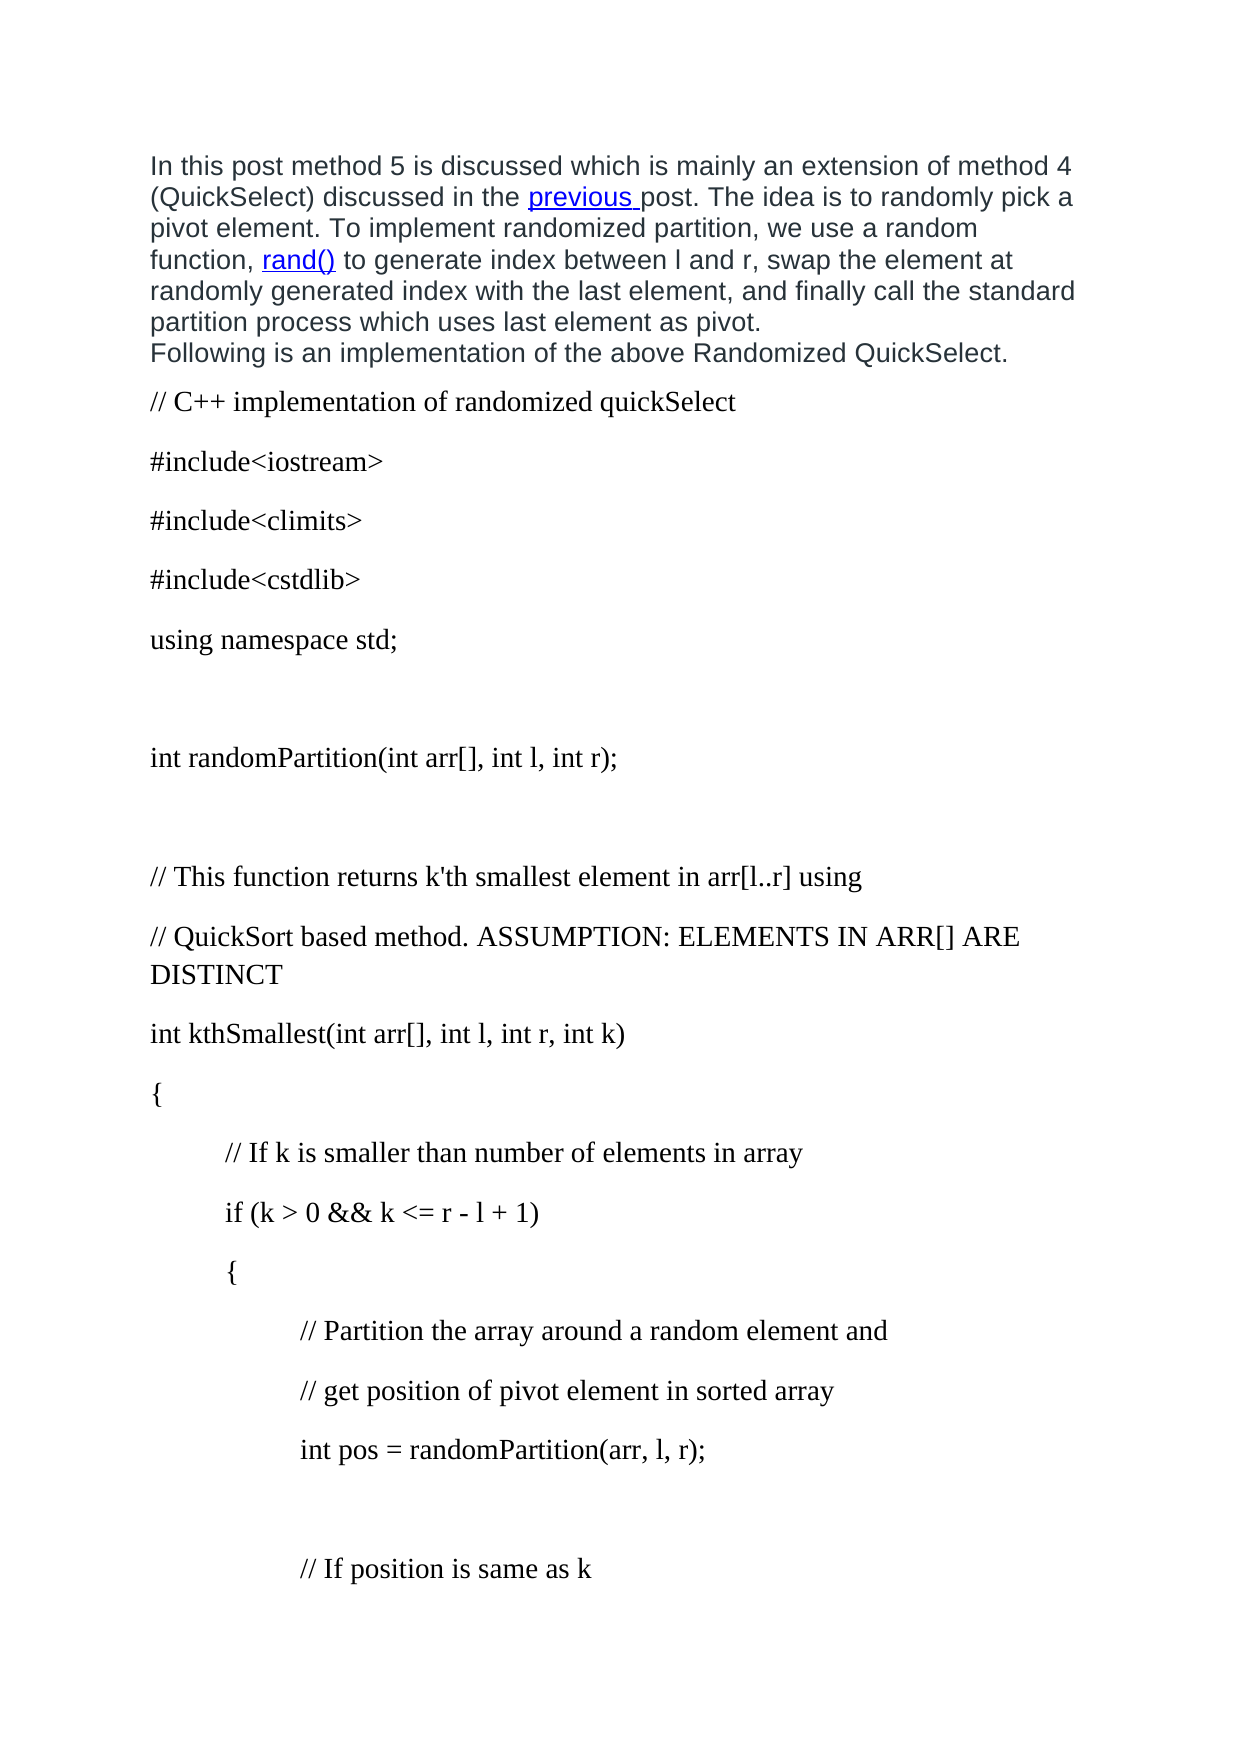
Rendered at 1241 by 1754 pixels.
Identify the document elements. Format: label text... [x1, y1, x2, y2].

text { [150, 1076, 1090, 1109]
text { [150, 1254, 1090, 1288]
text int kthSmallest(int arr[], int l, int r, int k) [150, 1017, 1090, 1050]
text #include<iostream> [150, 444, 1090, 477]
text #include<climits> [150, 503, 1090, 537]
text // If position is same as k [150, 1551, 1090, 1584]
text using namespace std; [150, 622, 1090, 655]
text // get position of pivot element in sorted array [150, 1373, 1090, 1406]
text // C++ implementation of randomized quickSelect [150, 384, 1090, 418]
text // This function returns k'th smallest element in arr[l..r] using [150, 859, 1090, 893]
text // QuickSort based method. ASSUMPTION: ELEMENTS IN ARR[] ARE DISTINCT [150, 919, 1090, 991]
text #include<cstdlib> [150, 562, 1090, 596]
text Following is an implementation of the above Randomized QuickSelect. [150, 337, 1090, 369]
text In this post method 5 is discussed which is mainly an extension of method 4 (QuickSelect) discussed in the previous post. The idea is to randomly pick a pivot element. To implement randomized partition, we use a random function, rand() to generate index between l and r, swap the element at randomly generated index with the last element, and finally call the standard partition process which uses last element as pivot. [150, 150, 1090, 337]
text int pos = randomPartition(arr, l, r); [150, 1432, 1090, 1466]
text int randomPartition(int arr[], int l, int r); [150, 741, 1090, 774]
text // Partition the array around a random element and [150, 1313, 1090, 1347]
text if (k > 0 && k <= r - l + 1) [150, 1195, 1090, 1228]
text // If k is smaller than number of elements in array [150, 1135, 1090, 1169]
